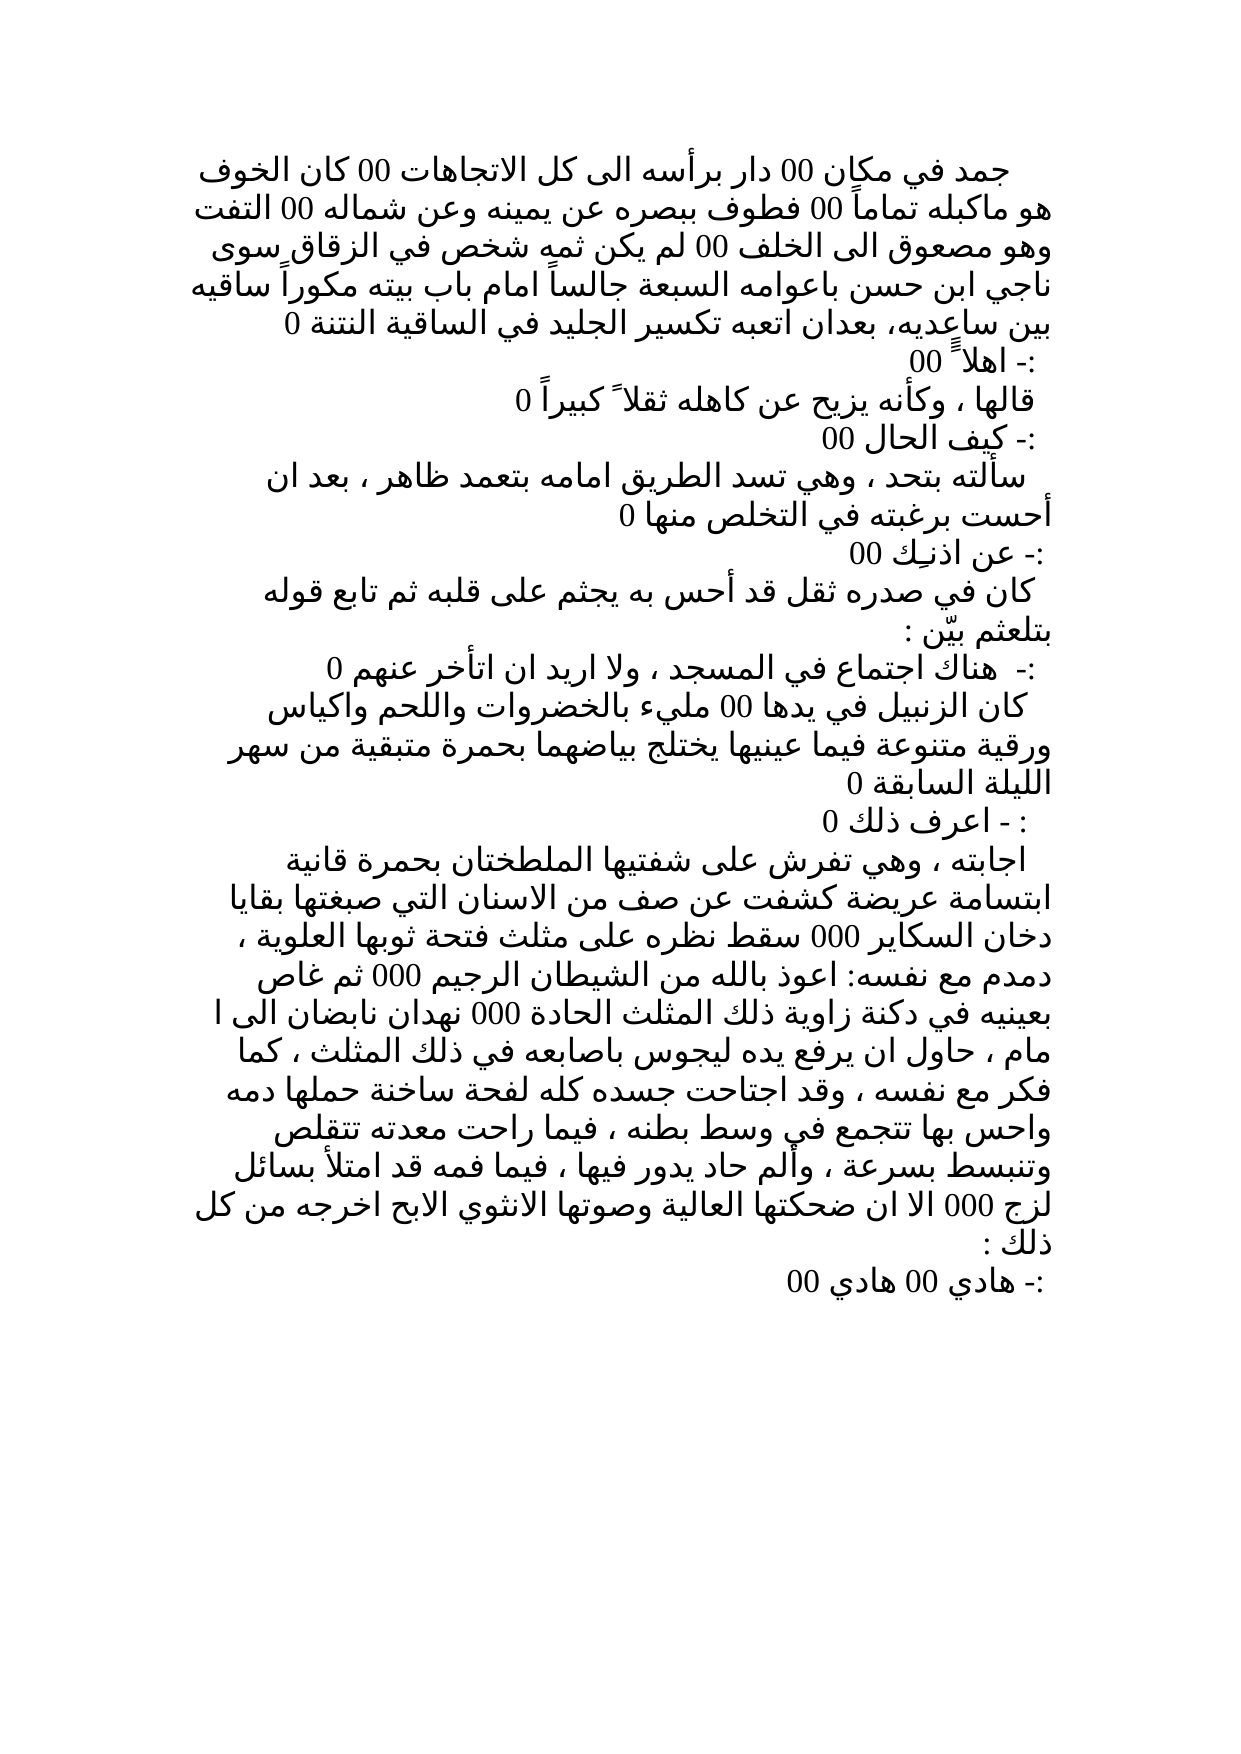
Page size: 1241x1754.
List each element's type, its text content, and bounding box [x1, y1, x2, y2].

text كان في صدره ثقل قد أحس به يجثم على قلبه ثم تابع قوله بتلعثم بيّن : [187, 572, 1053, 648]
text سألته بتحد ، وهي تسد الطريق امامه بتعمد ظاهر ، بعد ان أحست برغبته في التخلص منها 0 [187, 457, 1053, 533]
text اجابته ، وهي تفرش على شفتيها الملطختان بحمرة قانية ابتسامة عريضة كشفت عن صف من الاسنان التي صبغتها بقايا دخان السكاير 000 سقط نظره على مثلث فتحة ثوبها العلوية ، دمدم مع نفسه: اعوذ بالله من الشيطان الرجيم 000 ثم غاص بعينيه في دكنة زاوية ذلك المثلث الحادة 000 نهدان نابضان الى ا مام ، حاول ان يرفع يده ليجوس باصابعه في ذلك المثلث ، كما فكر مع نفسه ، وقد اجتاحت جسده كله لفحة ساخنة حملها دمه واحس بها تتجمع في وسط بطنه ، فيما راحت معدته تتقلص وتنبسط بسرعة ، وألم حاد يدور فيها ، فيما فمه قد امتلأ بسائل لزج 000 الا ان ضحكتها العالية وصوتها الانثوي الابح اخرجه من كل ذلك : [187, 840, 1053, 1262]
text :- هناك اجتماع في المسجد ، ولا اريد ان اتأخر عنهم 0 [187, 648, 1053, 687]
text كان الزنبيل في يدها 00 مليء بالخضروات واللحم واكياس ورقية متنوعة فيما عينيها يختلج بياضهما بحمرة متبقية من سهر الليلة السابقة 0 [187, 687, 1053, 802]
text قالها ، وكأنه يزيح عن كاهله ثقلا ً كبيراً 0 [187, 380, 1053, 418]
text :- اهلا ًً 00 [187, 342, 1053, 380]
text جمد في مكان 00 دار برأسه الى كل الاتجاهات 00 كان الخوف هو ماكبله تماماً 00 فطوف ببصره عن يمينه وعن شماله 00 التفت وهو مصعوق الى الخلف 00 لم يكن ثمه شخص في الزقاق سوى ناجي ابن حسن باعوامه السبعة جالساً امام باب بيته مكوراً ساقيه بين ساعديه، بعدان اتعبه تكسير الجليد في الساقية النتنة 0 [187, 150, 1053, 342]
text :- كيف الحال 00 [187, 418, 1053, 457]
text : - اعرف ذلك 0 [187, 802, 1053, 840]
text :- هادي 00 هادي 00 [187, 1262, 1053, 1300]
text :- عن اذنـِك 00 [187, 533, 1053, 572]
